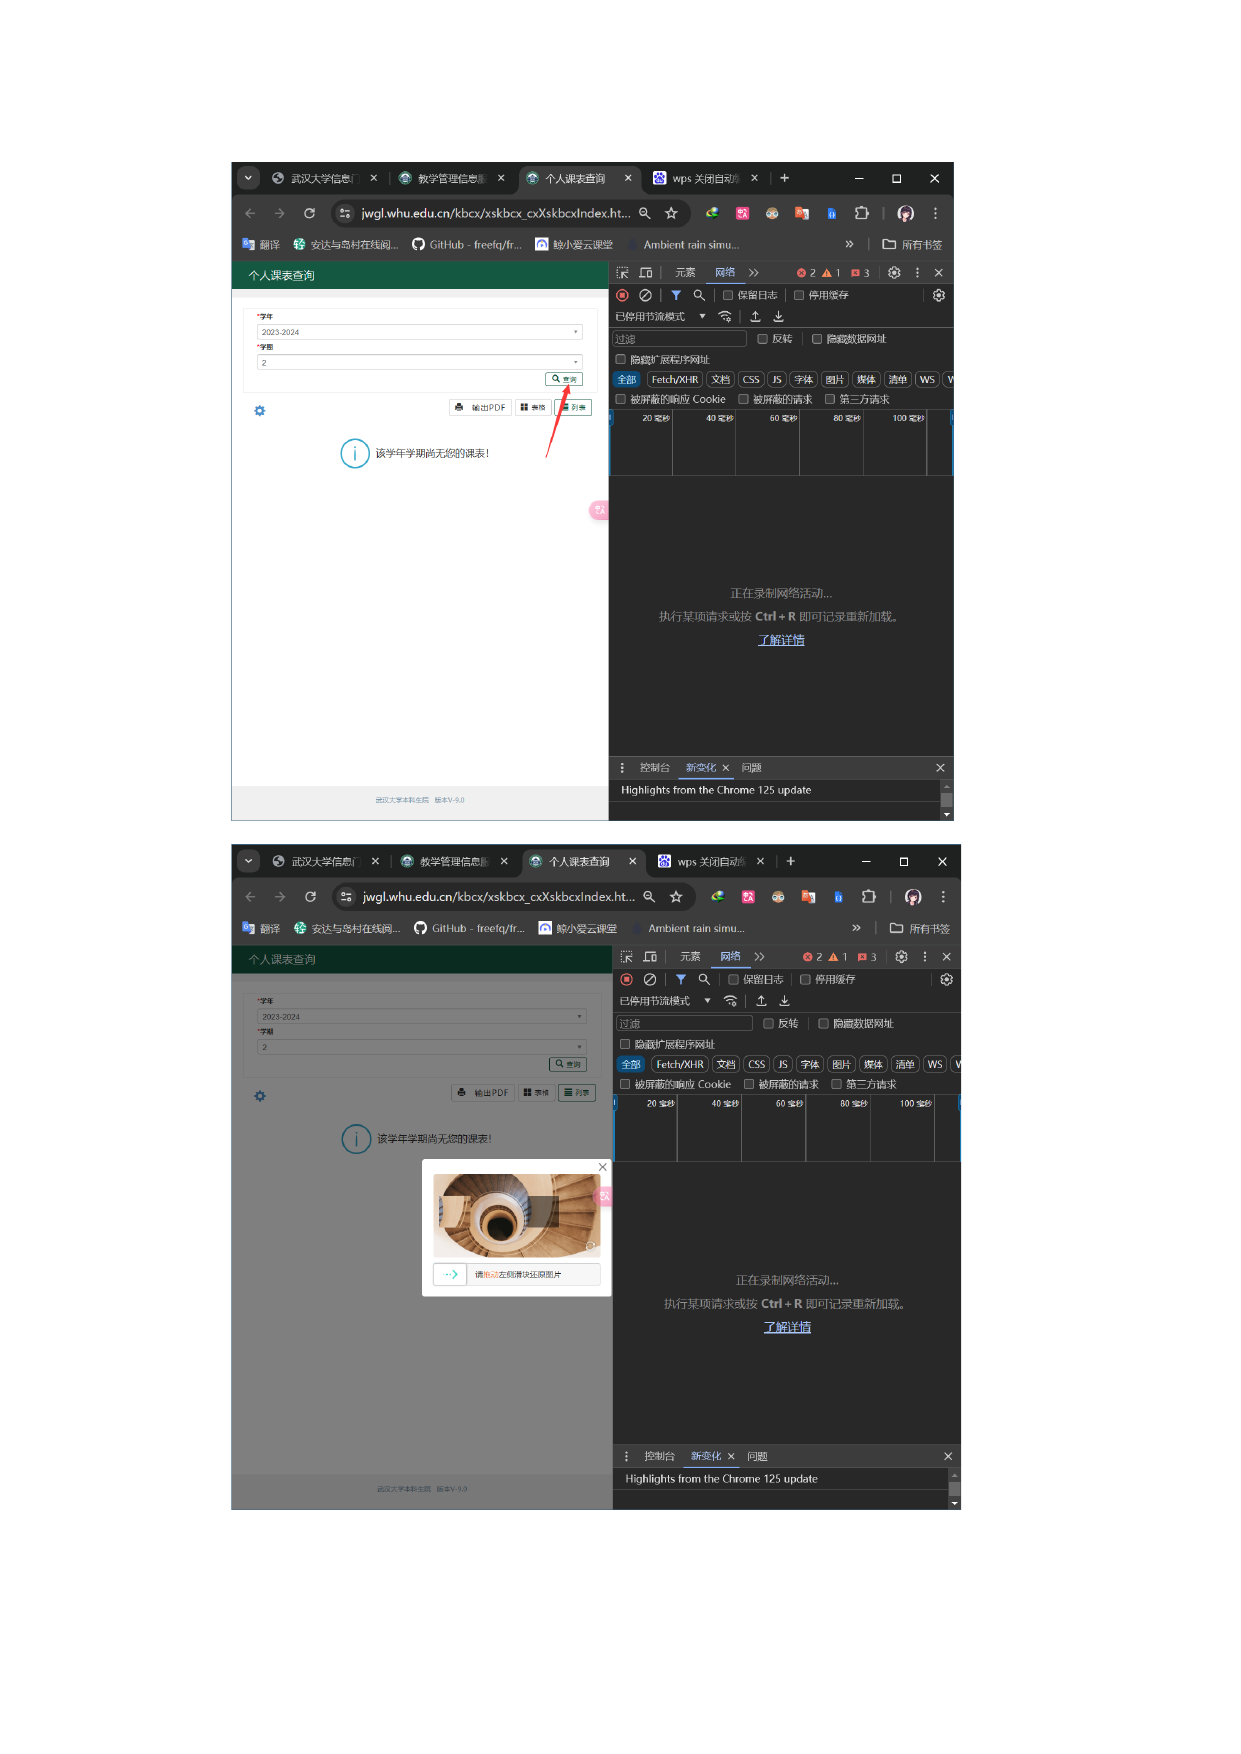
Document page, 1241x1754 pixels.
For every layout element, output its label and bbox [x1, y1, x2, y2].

picture [231, 844, 962, 1510]
picture [231, 162, 954, 821]
